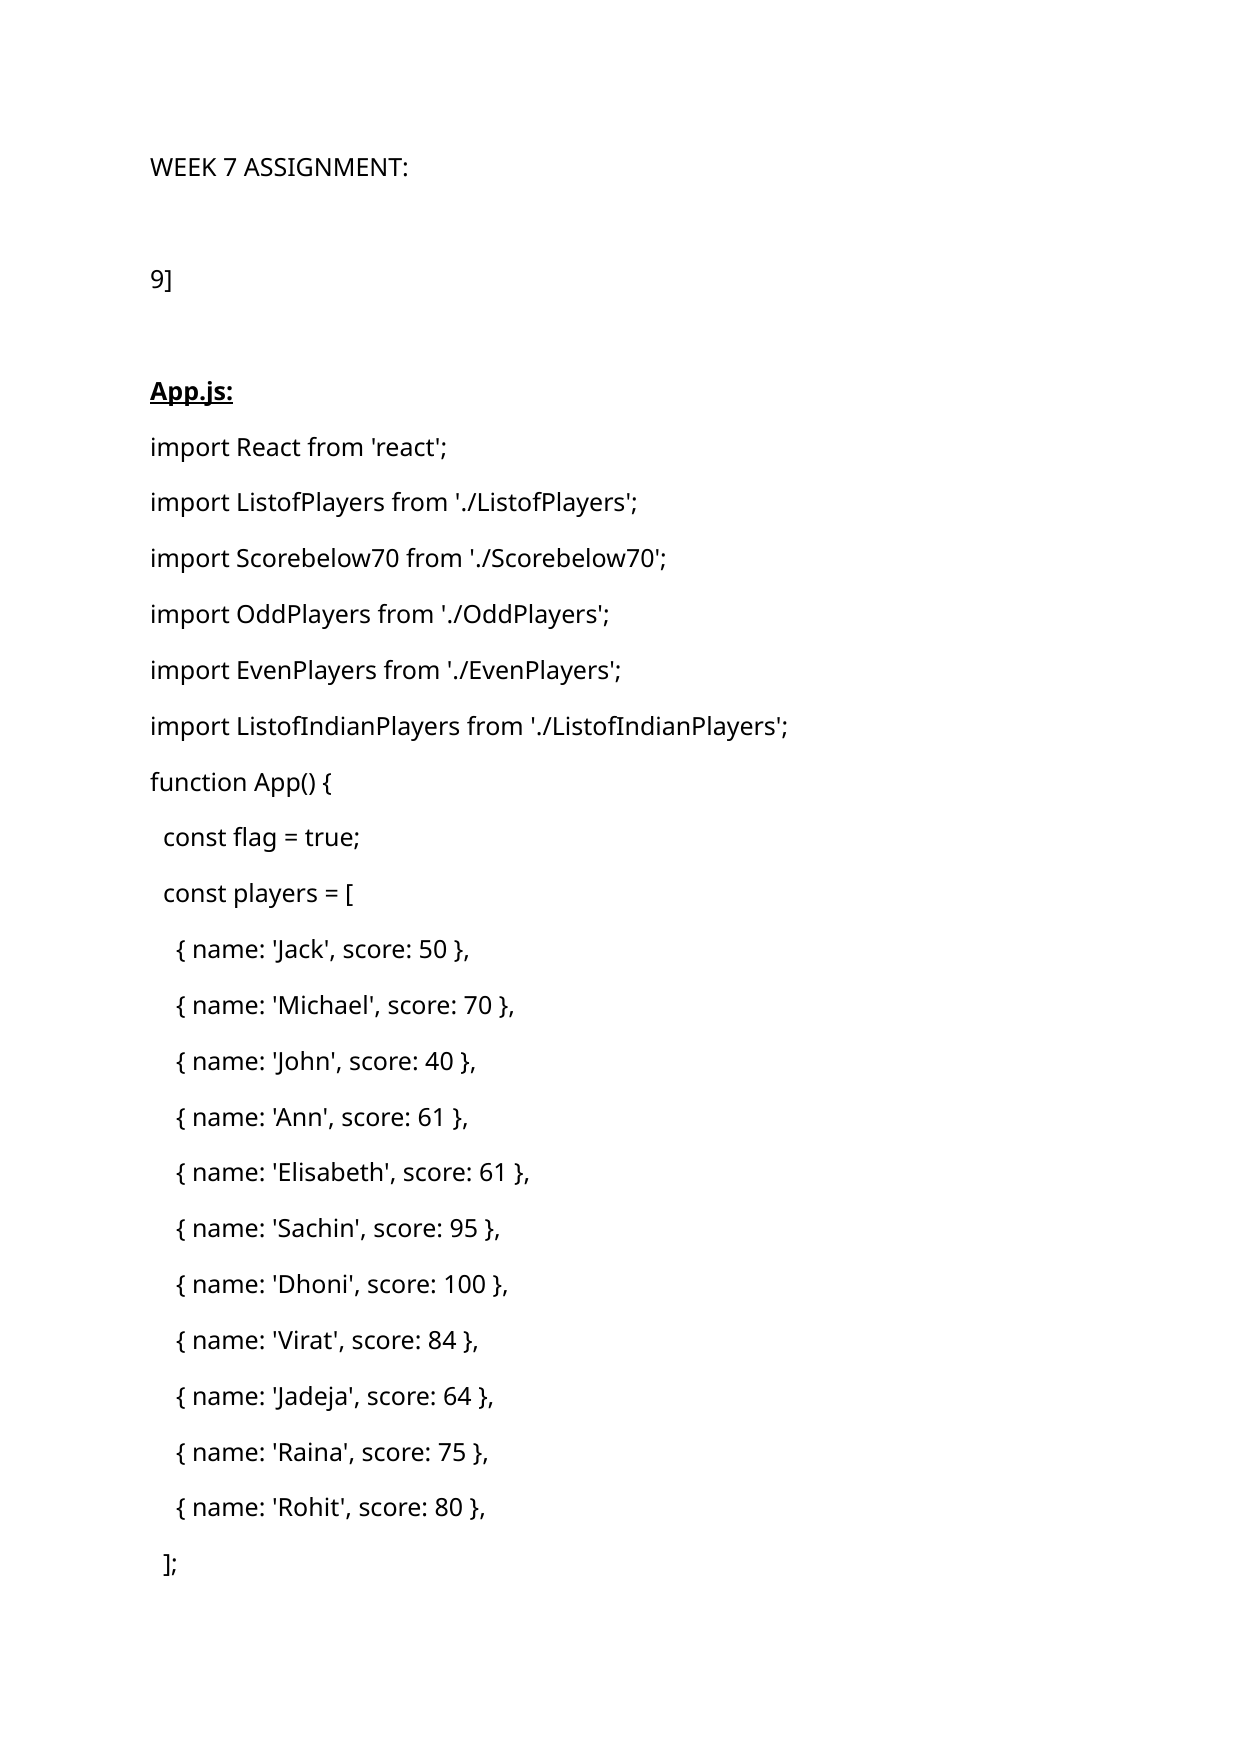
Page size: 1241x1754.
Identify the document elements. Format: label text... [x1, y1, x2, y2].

text { name: 'Jadeja', score: 64 }, [150, 1378, 1090, 1412]
text import ListofPlayers from './ListofPlayers'; [150, 485, 1090, 519]
text { name: 'Virat', score: 84 }, [150, 1322, 1090, 1357]
text App.js: [150, 373, 1090, 407]
text function App() { [150, 764, 1090, 798]
text { name: 'Dhoni', score: 100 }, [150, 1267, 1090, 1301]
text import ListofIndianPlayers from './ListofIndianPlayers'; [150, 708, 1090, 742]
text import EvenPlayers from './EvenPlayers'; [150, 652, 1090, 687]
text { name: 'Elisabeth', score: 61 }, [150, 1155, 1090, 1189]
text { name: 'John', score: 40 }, [150, 1043, 1090, 1077]
text const flag = true; [150, 820, 1090, 854]
text ]; [150, 1546, 1090, 1580]
text import OddPlayers from './OddPlayers'; [150, 597, 1090, 631]
text const players = [ [150, 876, 1090, 910]
text WEEK 7 ASSIGNMENT: [150, 150, 1090, 184]
text { name: 'Michael', score: 70 }, [150, 987, 1090, 1022]
text import Scorebelow70 from './Scorebelow70'; [150, 541, 1090, 575]
text { name: 'Sachin', score: 95 }, [150, 1211, 1090, 1245]
text { name: 'Jack', score: 50 }, [150, 932, 1090, 966]
text 9] [150, 262, 1090, 296]
text import React from 'react'; [150, 429, 1090, 463]
text { name: 'Rohit', score: 80 }, [150, 1490, 1090, 1524]
text { name: 'Ann', score: 61 }, [150, 1099, 1090, 1133]
text { name: 'Raina', score: 75 }, [150, 1434, 1090, 1468]
